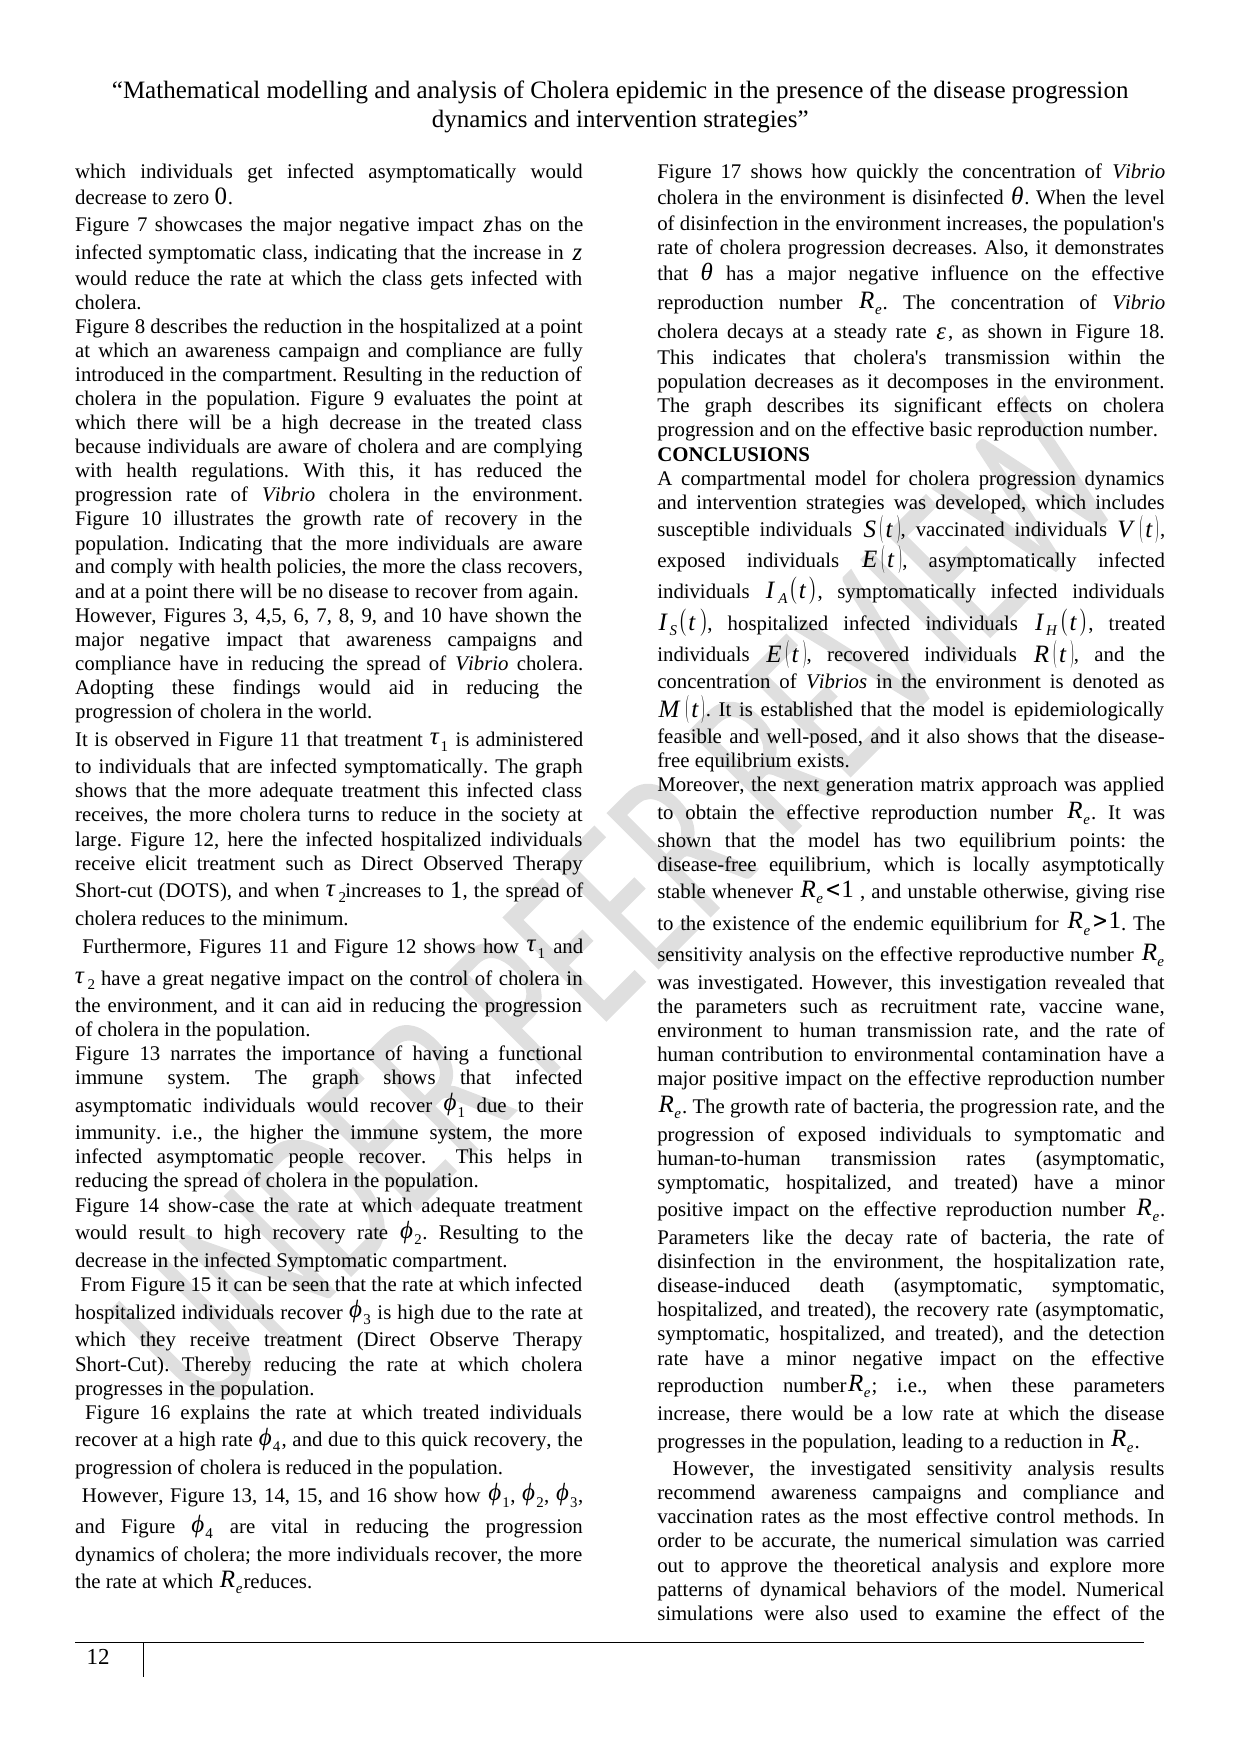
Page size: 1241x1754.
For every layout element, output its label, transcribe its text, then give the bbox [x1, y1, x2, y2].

text However, Figure 13, 14, 15, and 16 show how , , , and Figure are vital in reducing the progression dynamics of cholera; the more individuals recover, the more the rate at which reduces. [75, 1479, 583, 1597]
text Figure 14 show-case the rate at which adequate treatment would result to high recovery rate . Resulting to the decrease in the infected Symptomatic compartment. [75, 1192, 583, 1272]
text From Figure 15 it can be seen that the rate at which infected hospitalized individuals recover is high due to the rate at which they receive treatment (Direct Observe Therapy Short-Cut). Thereby reducing the rate at which cholera progresses in the population. [75, 1272, 583, 1399]
text Figure 13 narrates the importance of having a functional immune system. The graph shows that infected asymptomatic individuals would recover due to their immunity. i.e., the higher the immune system, the more infected asymptomatic people recover. This helps in reducing the spread of cholera in the population. [75, 1041, 583, 1192]
text CONCLUSIONS [657, 441, 1165, 466]
text Figure 17 shows how quickly the concentration of Vibrio cholera in the environment is disinfected . When the level of disinfection in the environment increases, the population's rate of cholera progression decreases. Also, it demonstrates that has a major negative influence on the effective reproduction number . The concentration of Vibrio cholera decays at a steady rate , as shown in Figure 18. This indicates that cholera's transmission within the population decreases as it decomposes in the environment. The graph describes its significant effects on cholera progression and on the effective basic reproduction number. [657, 159, 1165, 441]
text Figure 16 explains the rate at which treated individuals recover at a high rate , and due to this quick recovery, the progression of cholera is reduced in the population. [75, 1399, 583, 1479]
text Furthermore, Figures 11 and Figure 12 shows how and have a great negative impact on the control of cholera in the environment, and it can aid in reducing the progression of cholera in the population. [75, 930, 583, 1041]
text However, Figures 3, 4,5, 6, 7, 8, 9, and 10 have shown the major negative impact that awareness campaigns and compliance have in reducing the spread of Vibrio cholera. Adopting these findings would aid in reducing the progression of cholera in the world. [75, 603, 583, 723]
subtitle Moreover, the next generation matrix approach was applied to obtain the effective reproduction number . It was shown that the model has two equilibrium points: the disease-free equilibrium, which is locally asymptotically stable whenever , and unstable otherwise, giving rise to the existence of the endemic equilibrium for . The sensitivity analysis on the effective reproductive number was investigated. However, this investigation revealed that the parameters such as recruitment rate, vaccine wane, environment to human transmission rate, and the rate of human contribution to environmental contamination have a major positive impact on the effective reproduction number . The growth rate of bacteria, the progression rate, and the progression of exposed individuals to symptomatic and human-to-human transmission rates (asymptomatic, symptomatic, hospitalized, and treated) have a minor positive impact on the effective reproduction number . Parameters like the decay rate of bacteria, the rate of disinfection in the environment, the hospitalization rate, disease-induced death (asymptomatic, symptomatic, hospitalized, and treated), the recovery rate (asymptomatic, symptomatic, hospitalized, and treated), and the detection rate have a minor negative impact on the effective reproduction number; i.e., when these parameters increase, there would be a low rate at which the disease progresses in the population, leading to a reduction in . [657, 772, 1165, 1456]
text It is observed in Figure 11 that treatment is administered to individuals that are infected symptomatically. The graph shows that the more adequate treatment this infected class receives, the more cholera turns to reduce in the society at large. Figure 12, here the infected hospitalized individuals receive elicit treatment such as Direct Observed Therapy Short-cut (DOTS), and when increases to , the spread of cholera reduces to the minimum. [75, 723, 583, 930]
text Figure 7 showcases the major negative impact has on the infected symptomatic class, indicating that the increase in would reduce the rate at which the class gets infected with cholera. [75, 211, 583, 314]
subtitle A compartmental model for cholera progression dynamics and intervention strategies was developed, which includes susceptible individuals , vaccinated individuals , exposed individuals , asymptomatically infected individuals , symptomatically infected individuals , hospitalized infected individuals , treated individuals , recovered individuals , and the concentration of Vibrios in the environment is denoted as . It is established that the model is epidemiologically feasible and well-posed, and it also shows that the disease-free equilibrium exists. [657, 466, 1165, 772]
text Figure 8 describes the reduction in the hospitalized at a point at which an awareness campaign and compliance are fully introduced in the compartment. Resulting in the reduction of cholera in the population. Figure 9 evaluates the point at which there will be a high decrease in the treated class because individuals are aware of cholera and are complying with health regulations. With this, it has reduced the progression rate of Vibrio cholera in the environment. Figure 10 illustrates the growth rate of recovery in the population. Indicating that the more individuals are aware and comply with health policies, the more the class recovers, and at a point there will be no disease to recover from again. [75, 314, 583, 603]
